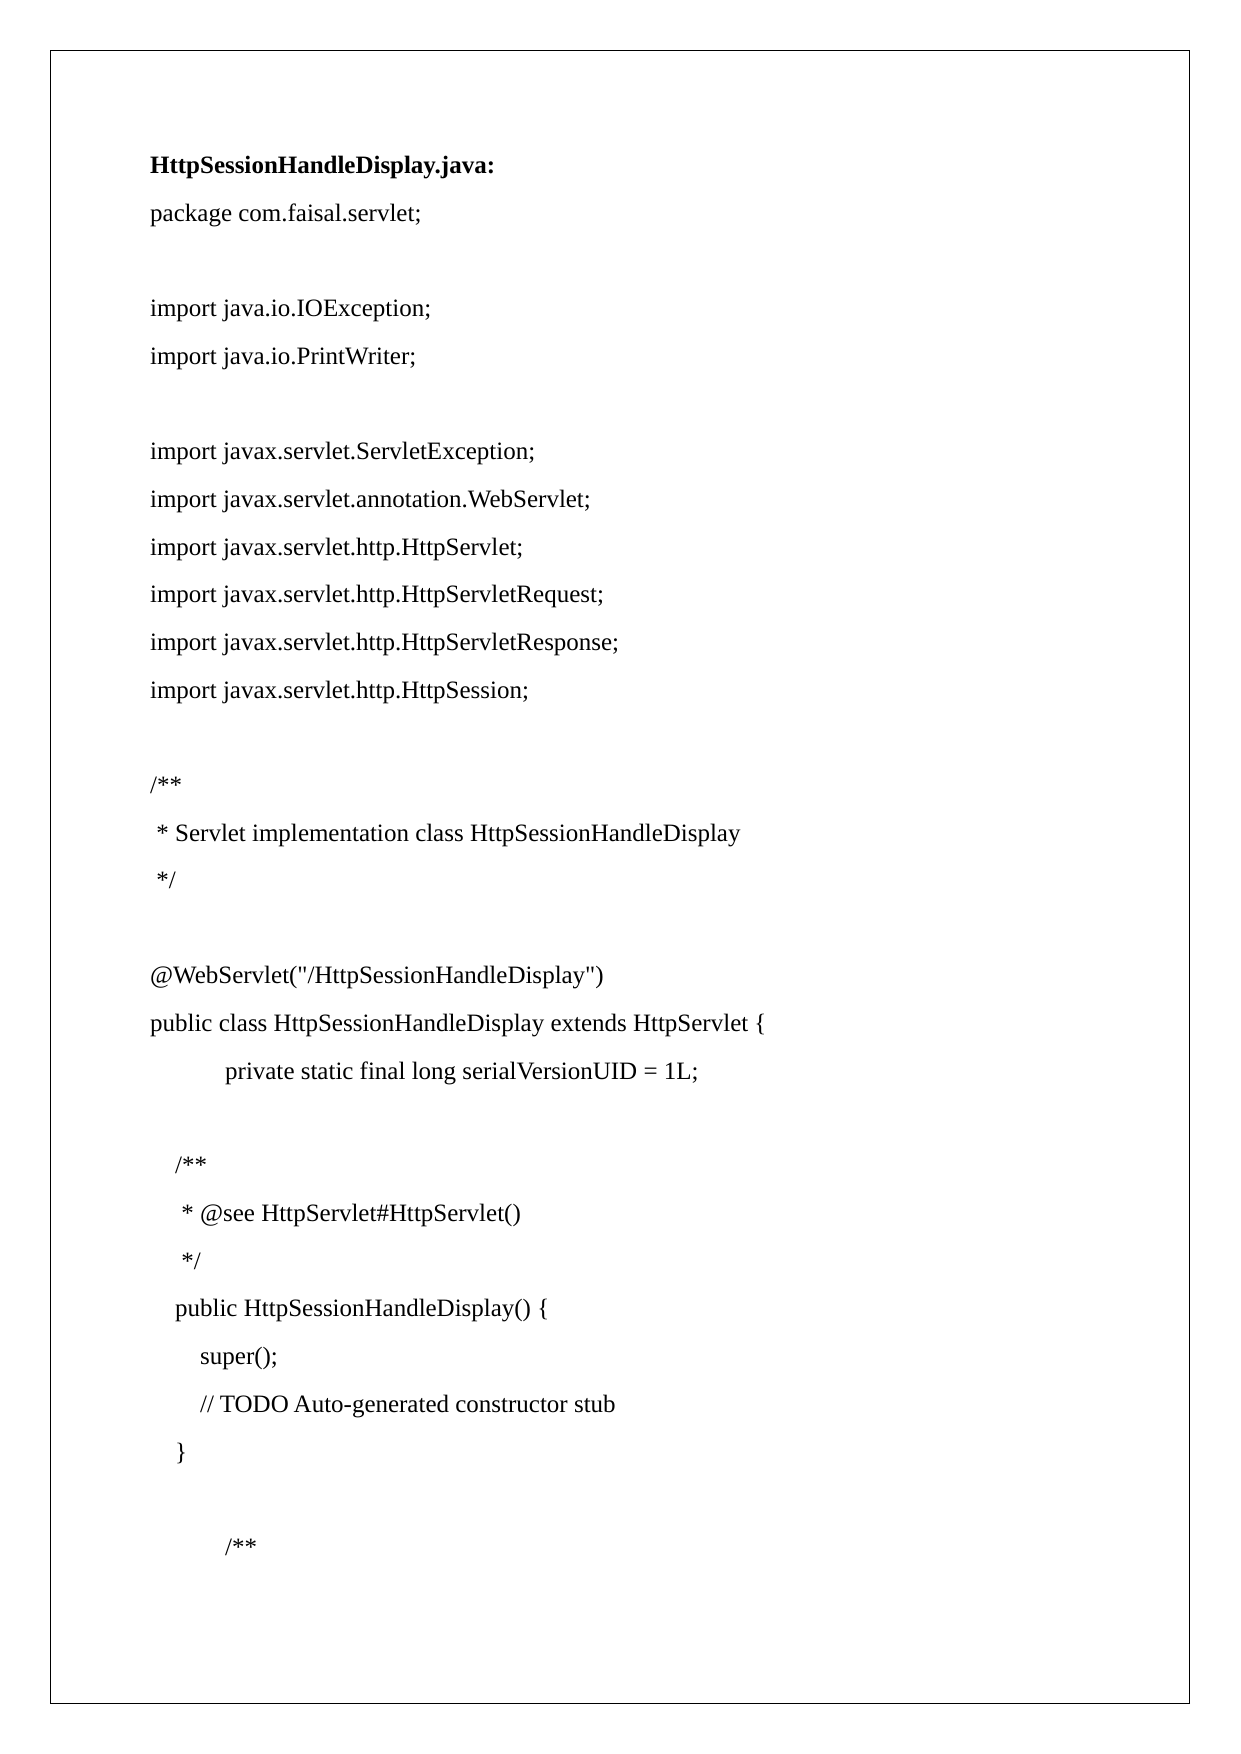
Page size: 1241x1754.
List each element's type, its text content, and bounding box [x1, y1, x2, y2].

text // TODO Auto-generated constructor stub [150, 1389, 1090, 1418]
text super(); [150, 1341, 1090, 1370]
text import java.io.IOException; [150, 293, 1090, 322]
text HttpSessionHandleDisplay.java: [150, 150, 1090, 179]
text import javax.servlet.http.HttpSession; [150, 675, 1090, 703]
text /** [150, 770, 1090, 799]
text import javax.servlet.annotation.WebServlet; [150, 484, 1090, 513]
text import javax.servlet.http.HttpServletRequest; [150, 579, 1090, 608]
text import java.io.PrintWriter; [150, 341, 1090, 369]
text public HttpSessionHandleDisplay() { [150, 1293, 1090, 1322]
text } [150, 1437, 1090, 1465]
text private static final long serialVersionUID = 1L; [150, 1056, 1090, 1084]
text */ [150, 1246, 1090, 1274]
text public class HttpSessionHandleDisplay extends HttpServlet { [150, 1008, 1090, 1037]
text */ [150, 866, 1090, 894]
text @WebServlet("/HttpSessionHandleDisplay") [150, 960, 1090, 989]
text package com.faisal.servlet; [150, 198, 1090, 226]
text import javax.servlet.ServletException; [150, 436, 1090, 465]
text * Servlet implementation class HttpSessionHandleDisplay [150, 818, 1090, 847]
text import javax.servlet.http.HttpServletResponse; [150, 627, 1090, 656]
text /** [150, 1532, 1090, 1561]
text import javax.servlet.http.HttpServlet; [150, 532, 1090, 560]
text * @see HttpServlet#HttpServlet() [150, 1198, 1090, 1227]
text /** [150, 1150, 1090, 1179]
